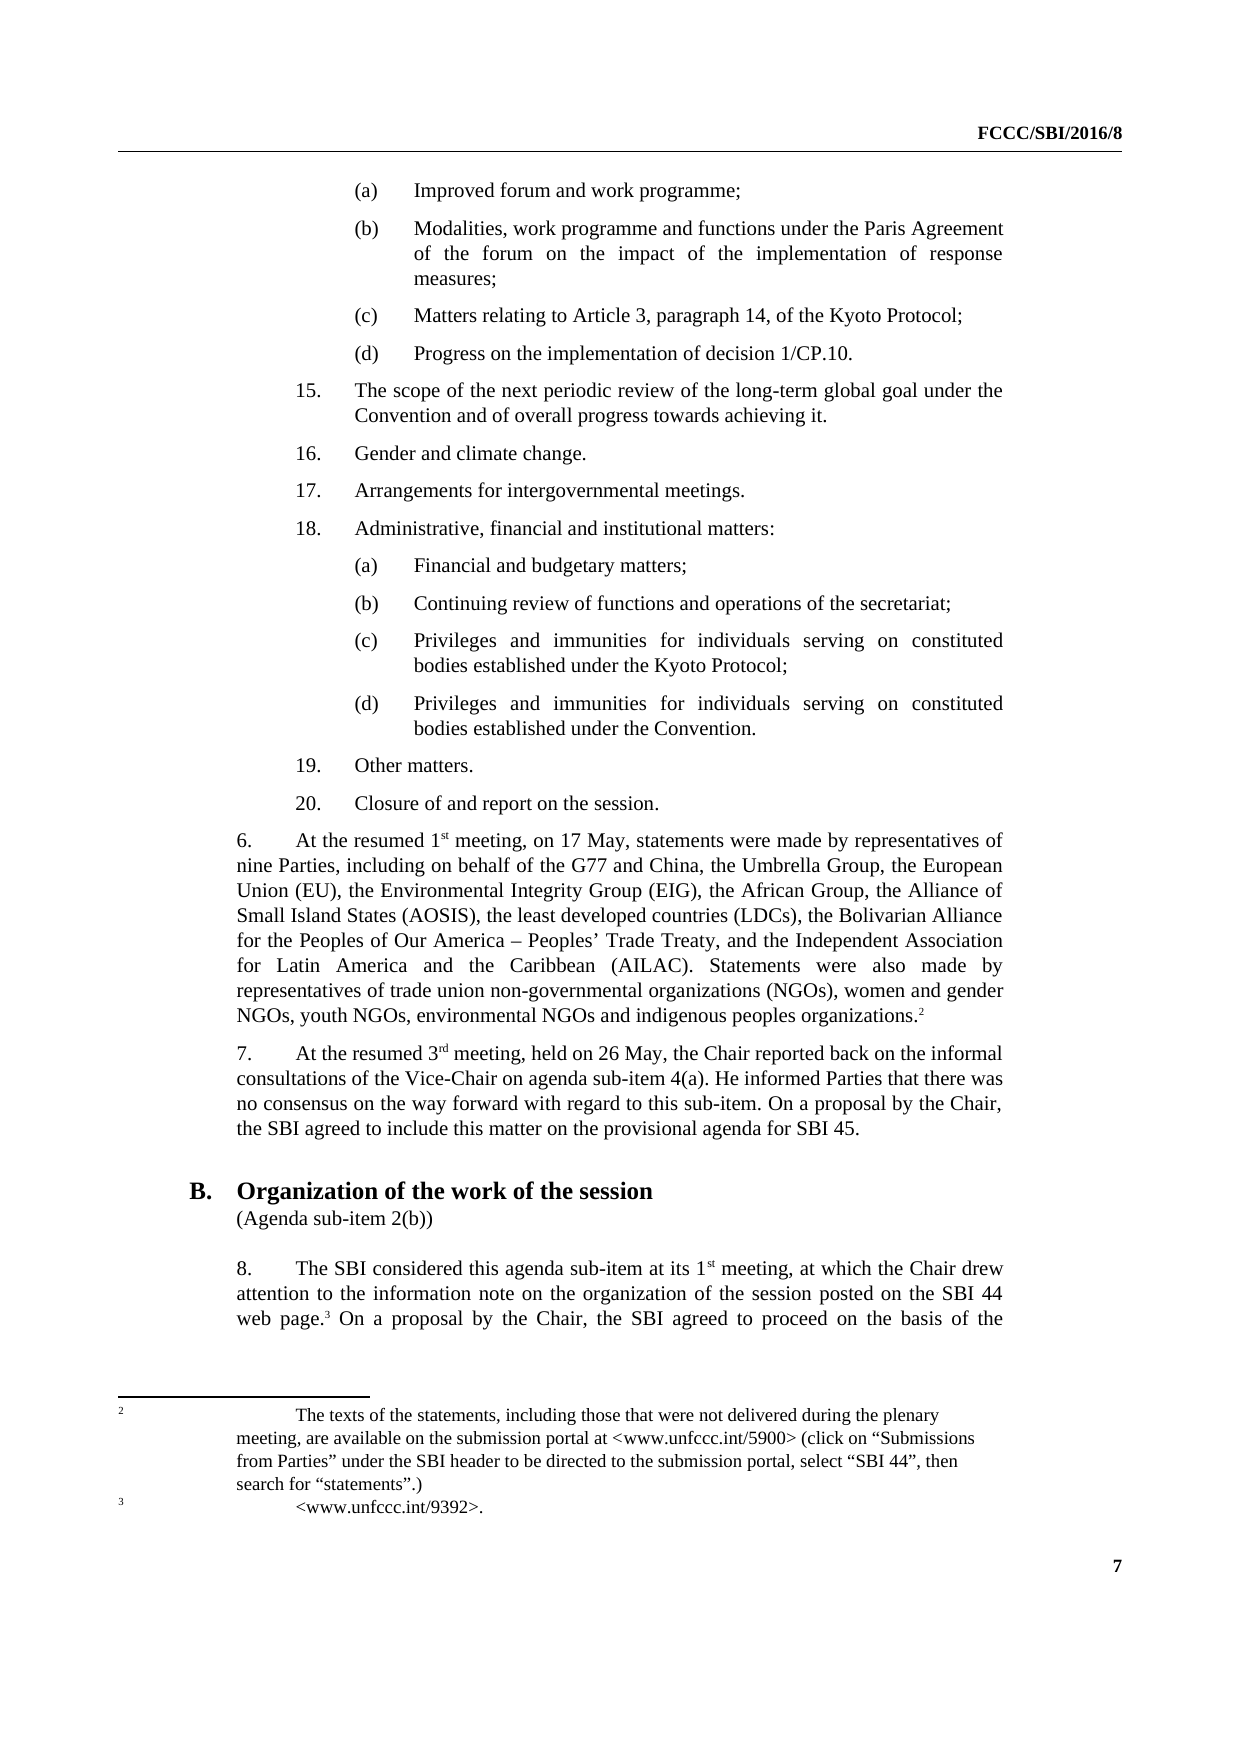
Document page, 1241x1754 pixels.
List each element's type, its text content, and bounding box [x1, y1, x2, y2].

text 17. Arrangements for intergovernmental meetings. [236, 477, 1004, 502]
list B. Organization of the work of the session [189, 1177, 1004, 1205]
list 7. At the resumed 3rd meeting, held on 26 May, the Chair reported back on the informal consultations of the Vice-Chair on agenda sub-item 4(a). He informed Parties that there was no consensus on the way forward with regard to this sub-item. On a proposal by the Chair, the SBI agreed to include this matter on the provisional agenda for SBI 45. [236, 1040, 1004, 1140]
text (d) Progress on the implementation of decision 1/CP.10. [354, 340, 1004, 365]
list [236, 1255, 1004, 1330]
text (c) Matters relating to Article 3, paragraph 14, of the Kyoto Protocol; [354, 302, 1004, 327]
text 20. Closure of and report on the session. [236, 790, 1004, 815]
text 18. Administrative, financial and institutional matters: [236, 515, 1004, 540]
text (b) Modalities, work programme and functions under the Paris Agreement of the forum on the impact of the implementation of response measures; [354, 215, 1004, 290]
text (a) Improved forum and work programme; [354, 177, 1004, 202]
text 16. Gender and climate change. [236, 440, 1004, 465]
list 6. At the resumed 1st meeting, on 17 May, statements were made by representatives of nine Parties, including on behalf of the G77 and China, the Umbrella Group, the European Union (EU), the Environmental Integrity Group (EIG), the African Group, the Alliance of Small Island States (AOSIS), the least developed countries (LDCs), the Bolivarian Alliance for the Peoples of Our America – Peoples’ Trade Treaty, and the Independent Association for Latin America and the Caribbean (AILAC). Statements were also made by representatives of trade union non-governmental organizations (NGOs), women and gender NGOs, youth NGOs, environmental NGOs and indigenous peoples organizations. [236, 827, 1004, 1027]
text (Agenda sub-item 2(b)) [236, 1205, 1004, 1230]
text 15. The scope of the next periodic review of the long-term global goal under the Convention and of overall progress towards achieving it. [295, 377, 1004, 427]
text (d) Privileges and immunities for individuals serving on constituted bodies established under the Convention. [354, 690, 1004, 740]
text 19. Other matters. [236, 752, 1004, 777]
text (b) Continuing review of functions and operations of the secretariat; [354, 590, 1004, 615]
text (a) Financial and budgetary matters; [354, 552, 1004, 577]
text (c) Privileges and immunities for individuals serving on constituted bodies established under the Kyoto Protocol; [354, 627, 1004, 677]
